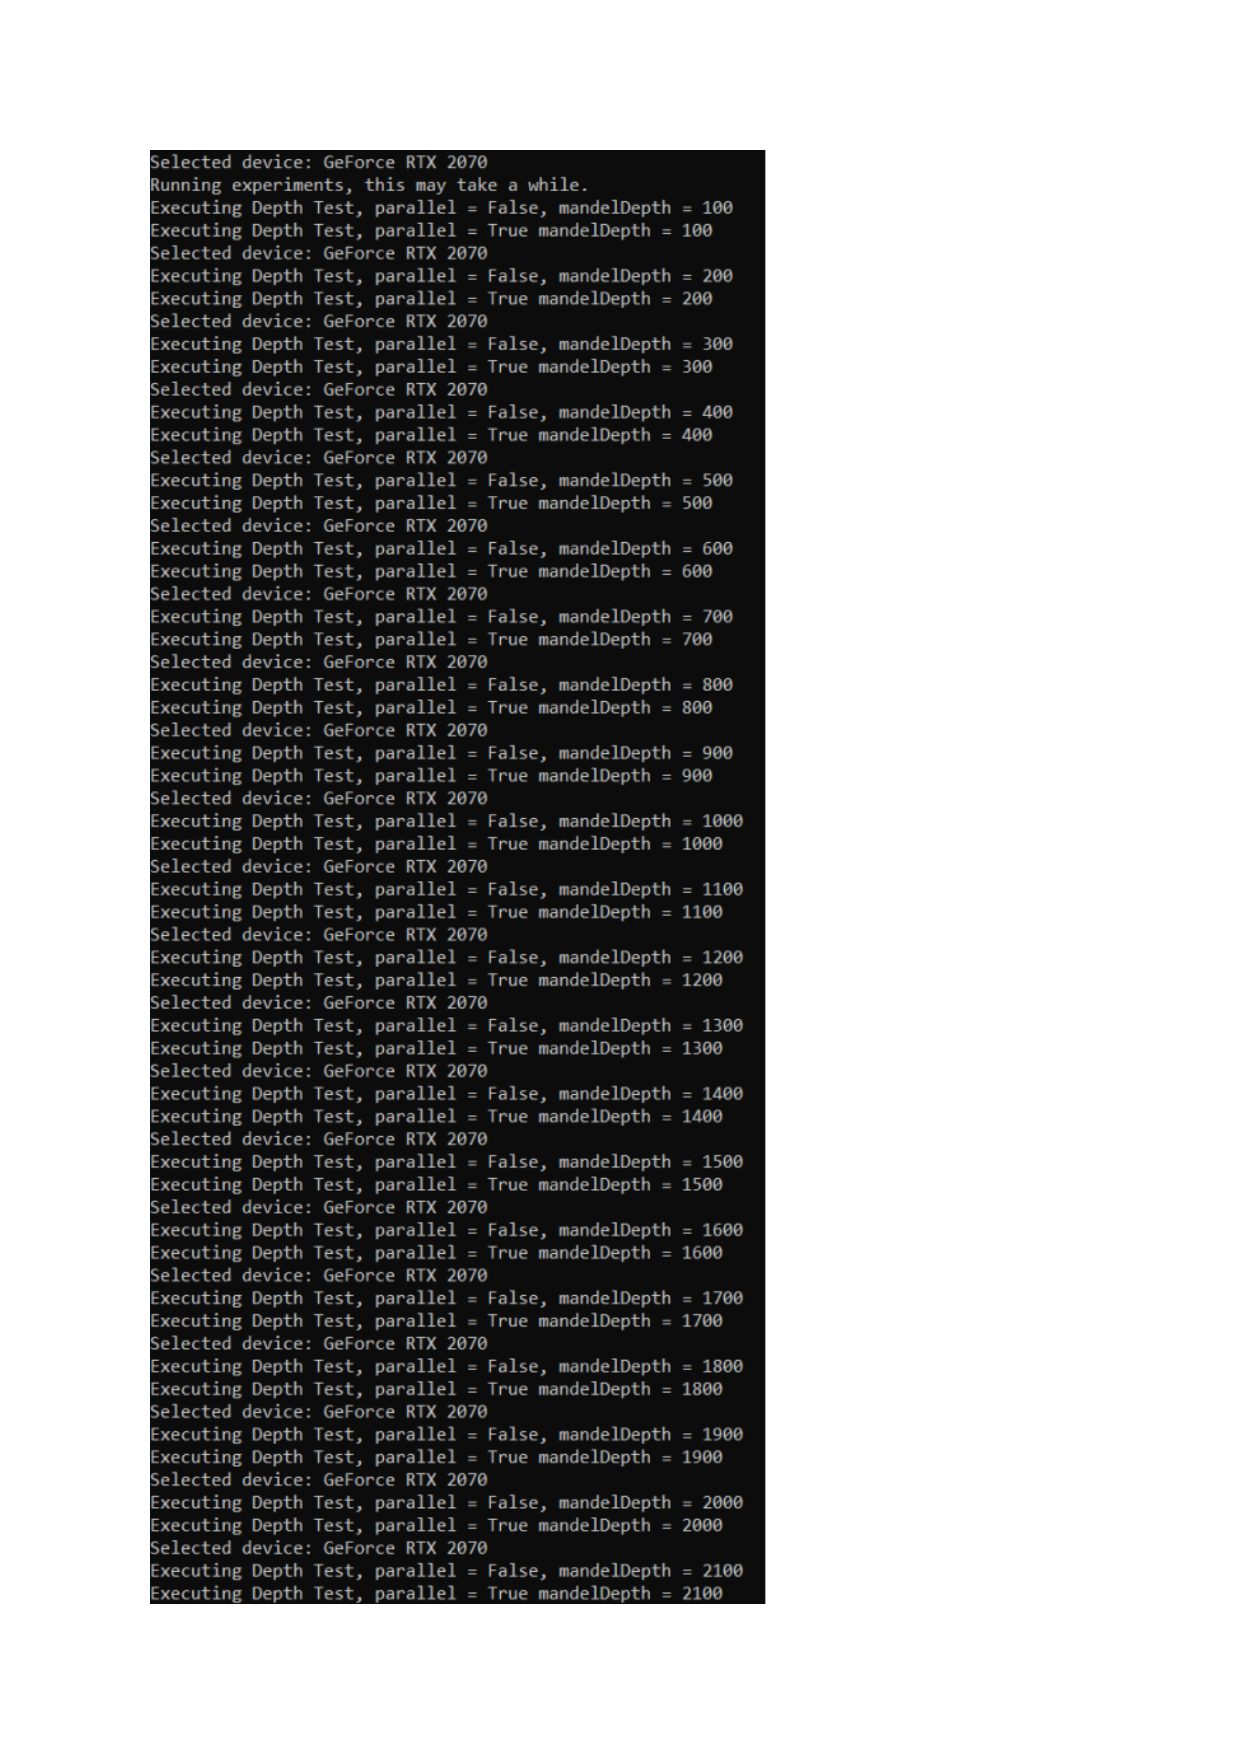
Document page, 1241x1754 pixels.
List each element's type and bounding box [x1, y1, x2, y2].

picture [150, 150, 766, 1604]
